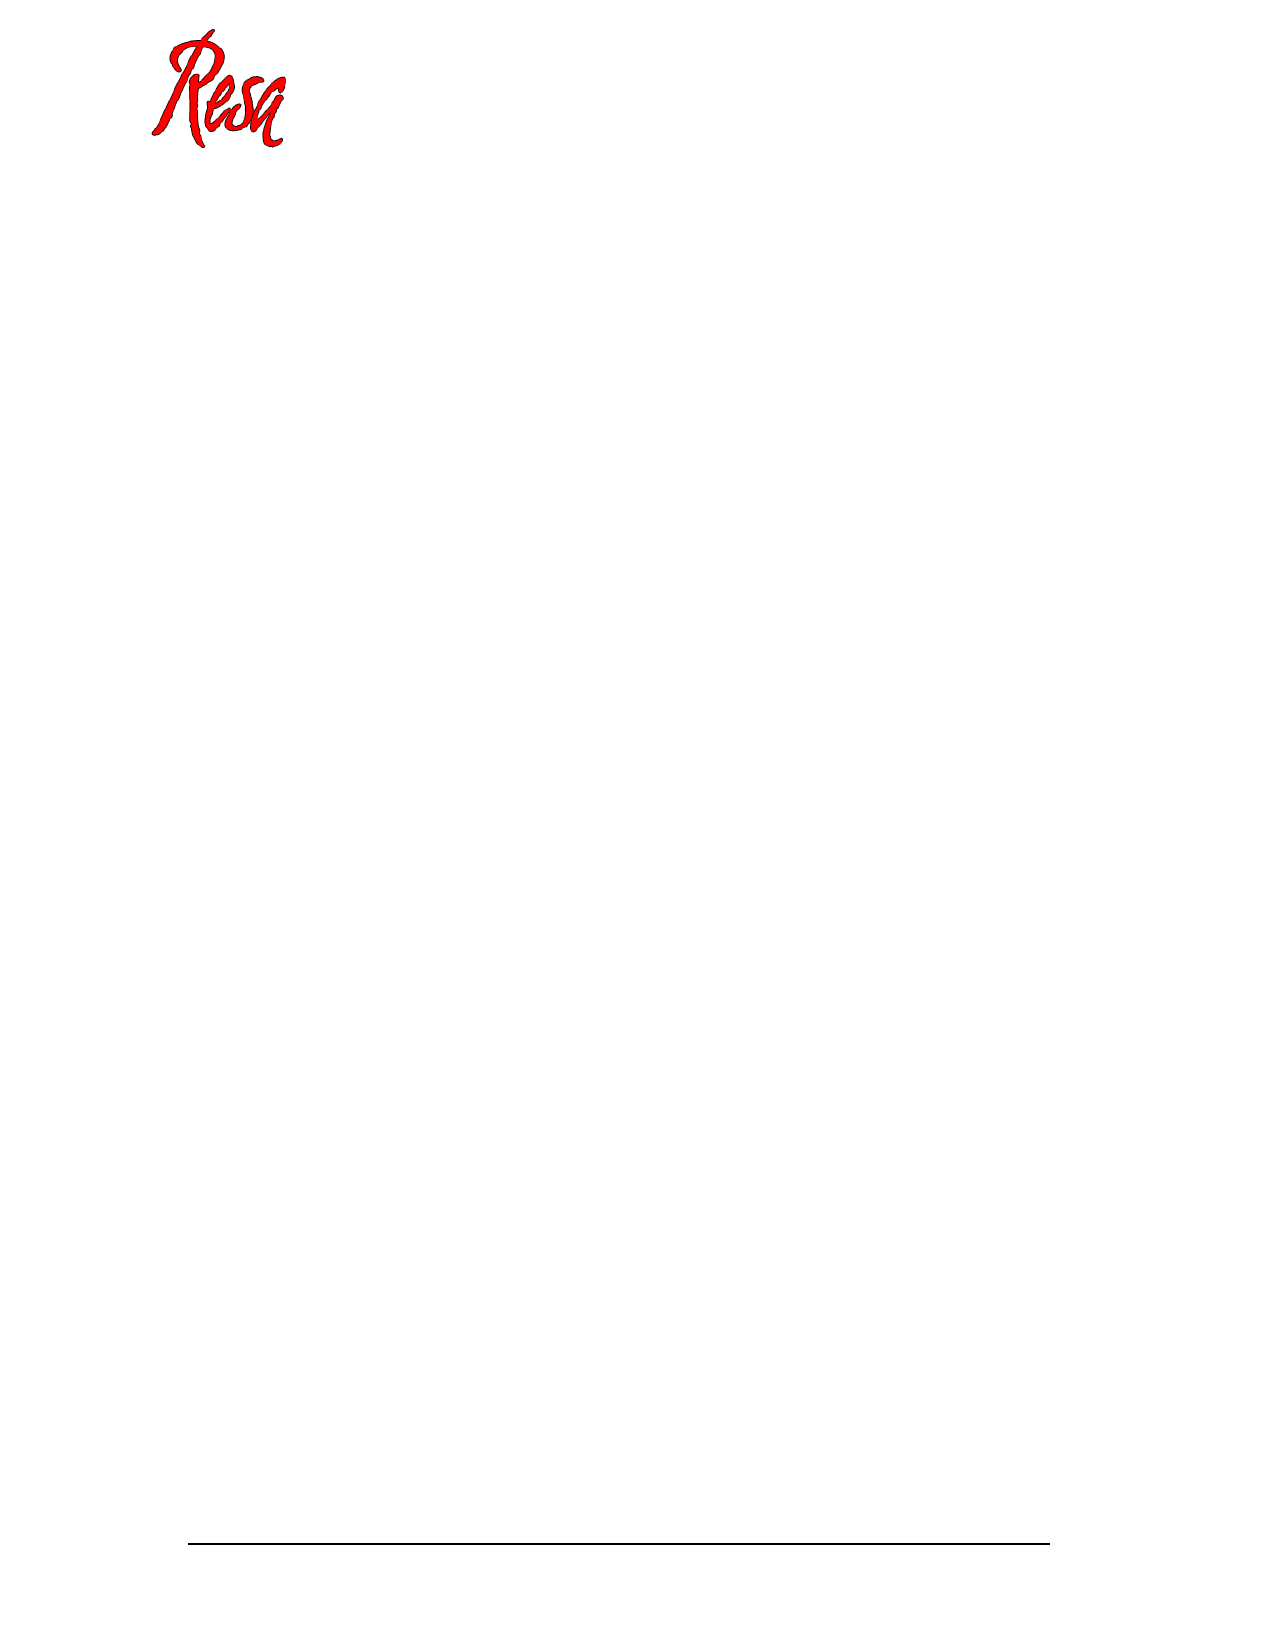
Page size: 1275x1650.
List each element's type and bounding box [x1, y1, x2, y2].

picture [146, 29, 286, 164]
